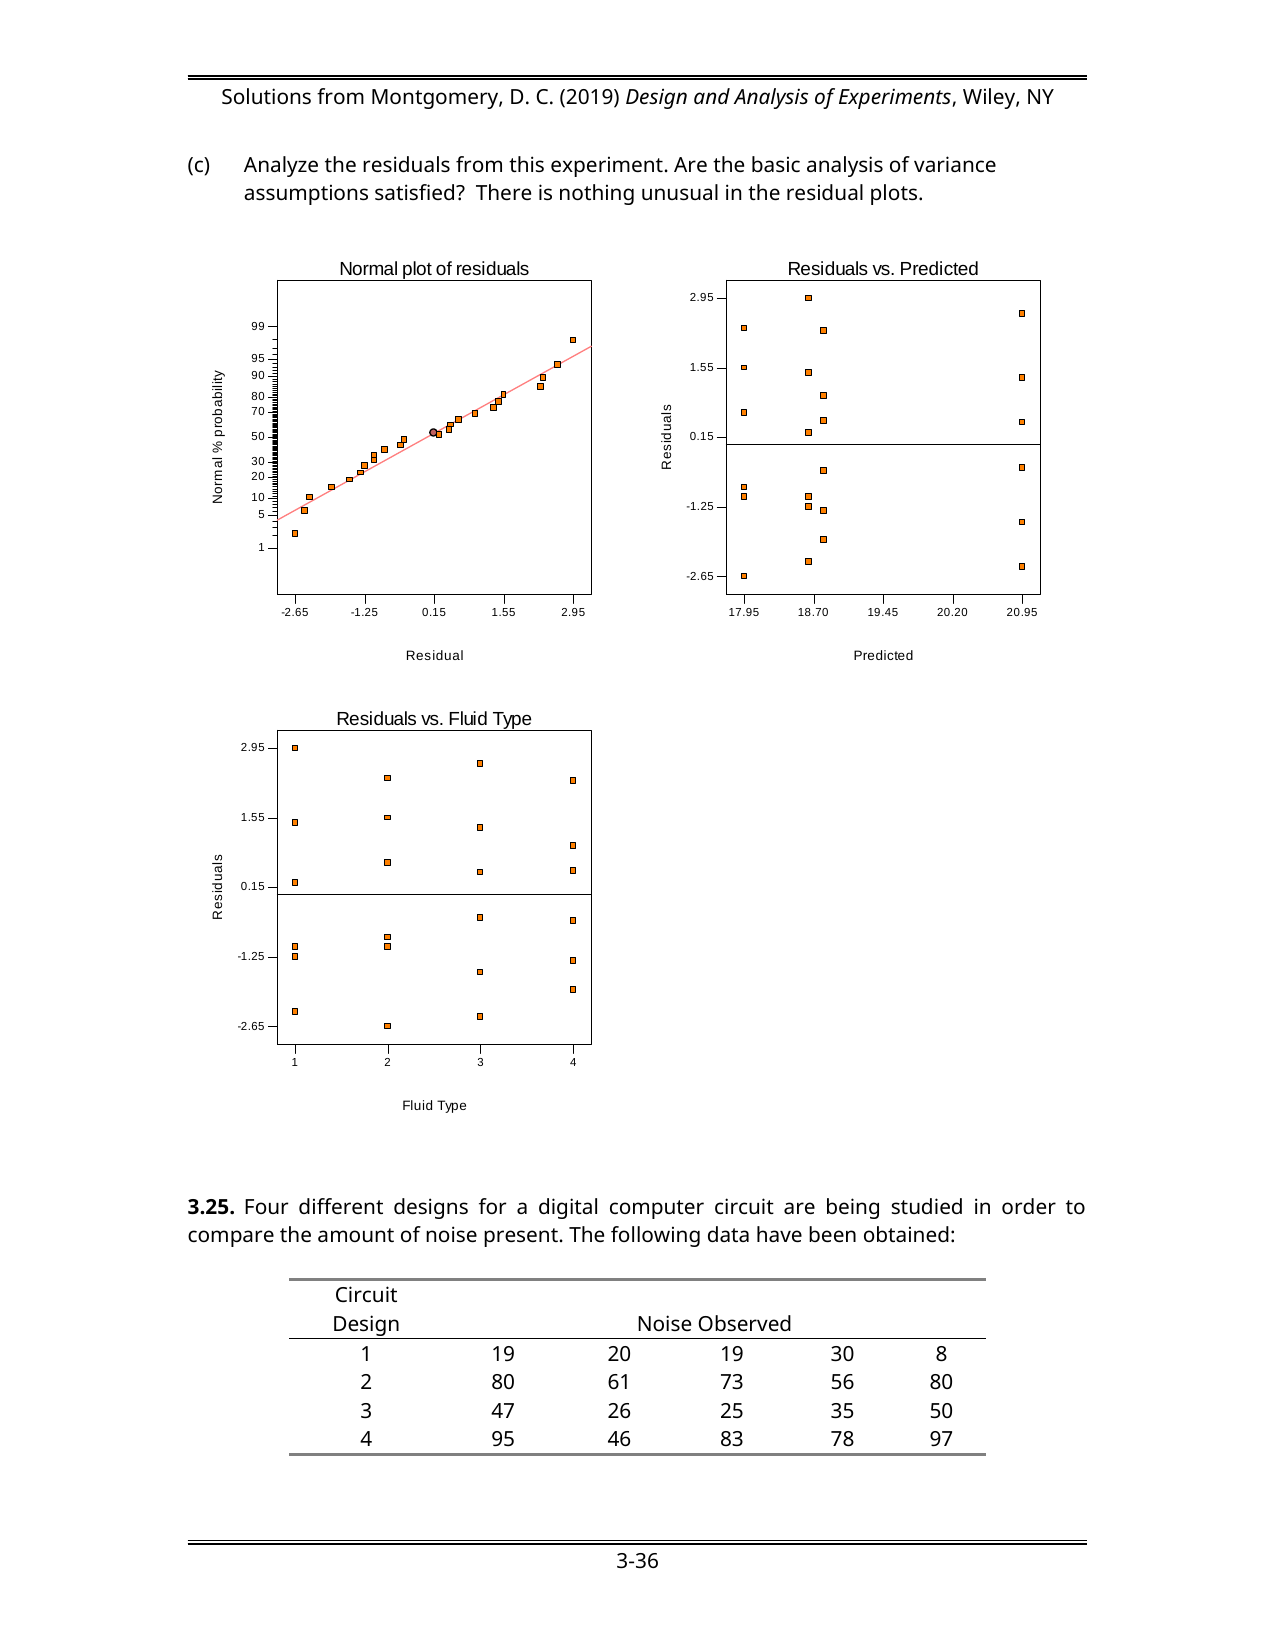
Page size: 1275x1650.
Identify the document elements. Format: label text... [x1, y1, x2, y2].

table_cell 8 [897, 1339, 986, 1367]
table_cell 3 [289, 1396, 443, 1424]
table_cell 26 [563, 1396, 675, 1424]
table_cell 30 [788, 1339, 897, 1367]
table_cell 35 [788, 1396, 897, 1424]
text (c) Analyze the residuals from this experiment. Are the basic analysis of variance assumptions satisfied? There is nothing unusual in the residual plots. [187, 150, 1087, 207]
table_cell 19 [675, 1339, 788, 1367]
table_cell 83 [675, 1424, 788, 1453]
table_cell 80 [897, 1368, 986, 1396]
table_cell 95 [443, 1424, 563, 1453]
table_cell 20 [563, 1339, 675, 1367]
table_cell 73 [675, 1368, 788, 1396]
table_cell 80 [443, 1368, 563, 1396]
table_cell 2 [289, 1368, 443, 1396]
table_cell 56 [788, 1368, 897, 1396]
table_cell 1 [289, 1339, 443, 1367]
table_cell 19 [443, 1339, 563, 1367]
table_cell 47 [443, 1396, 563, 1424]
table_cell 61 [563, 1368, 675, 1396]
table_cell 25 [675, 1396, 788, 1424]
table_cell 4 [289, 1424, 443, 1453]
table_cell 46 [563, 1424, 675, 1453]
table_cell 78 [788, 1424, 897, 1453]
table_cell 50 [897, 1396, 986, 1424]
text 3.25. Four different designs for a digital computer circuit are being studied in order to compare the amount of noise present. The following data have been obtained: [187, 1192, 1087, 1249]
table_header Noise Observed [443, 1281, 986, 1337]
table_cell 97 [897, 1424, 986, 1453]
table_header Circuit Design [289, 1281, 443, 1337]
